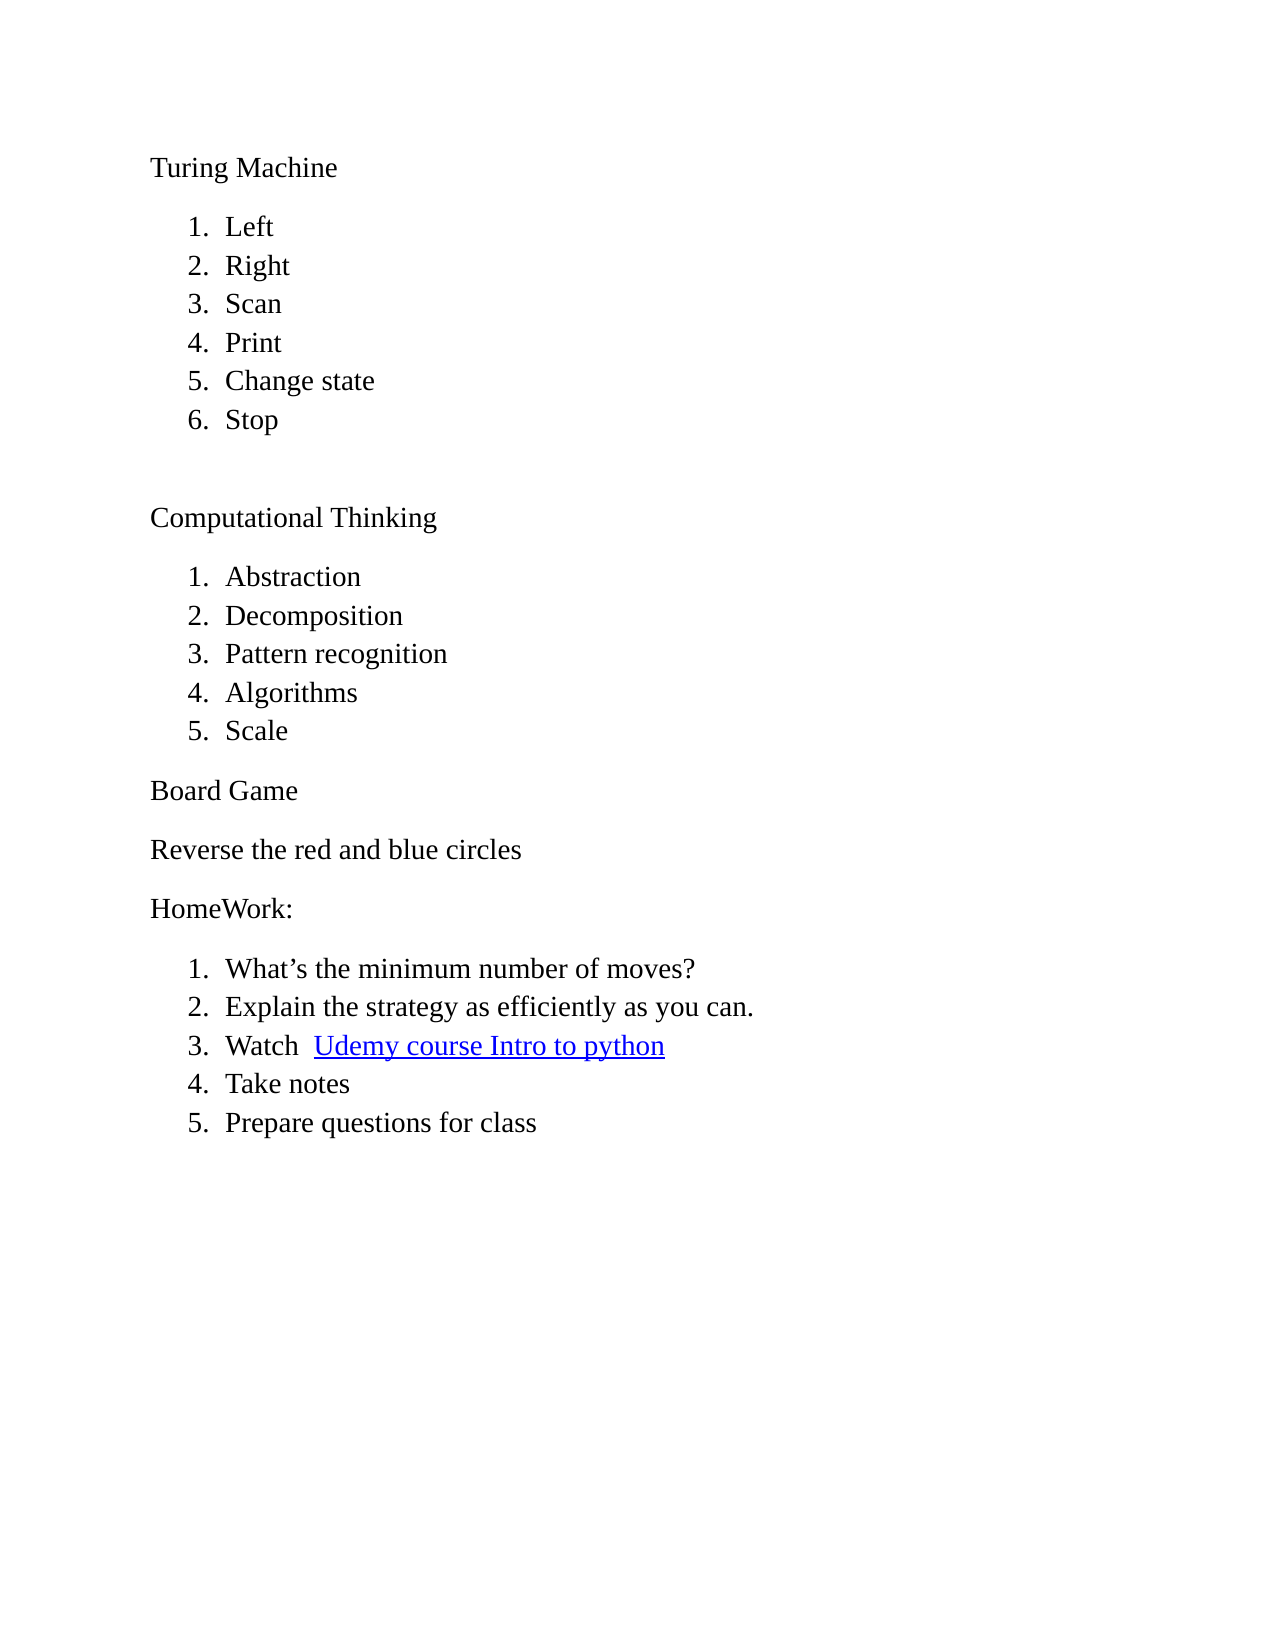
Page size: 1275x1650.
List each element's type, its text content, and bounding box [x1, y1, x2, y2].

list Right [187, 248, 1125, 281]
list Decomposition [187, 598, 1125, 631]
list Take notes [187, 1067, 1125, 1100]
text Turing Machine [150, 150, 1125, 183]
list Watch Udemy course Intro to python [187, 1028, 1125, 1062]
list Prepare questions for class [187, 1105, 1125, 1139]
list Explain the strategy as efficiently as you can. [187, 989, 1125, 1023]
list Algorithms [187, 675, 1125, 708]
list Left [187, 209, 1125, 243]
list Change state [187, 363, 1125, 397]
text Board Game [150, 773, 1125, 806]
list Abstraction [187, 559, 1125, 593]
list Scan [187, 286, 1125, 320]
text Computational Thinking [150, 500, 1125, 533]
text Reverse the red and blue circles [150, 832, 1125, 866]
list Scale [187, 713, 1125, 747]
list What’s the minimum number of moves? [187, 951, 1125, 984]
list Pattern recognition [187, 636, 1125, 670]
list Print [187, 325, 1125, 358]
list Stop [187, 402, 1125, 436]
text HomeWork: [150, 892, 1125, 925]
